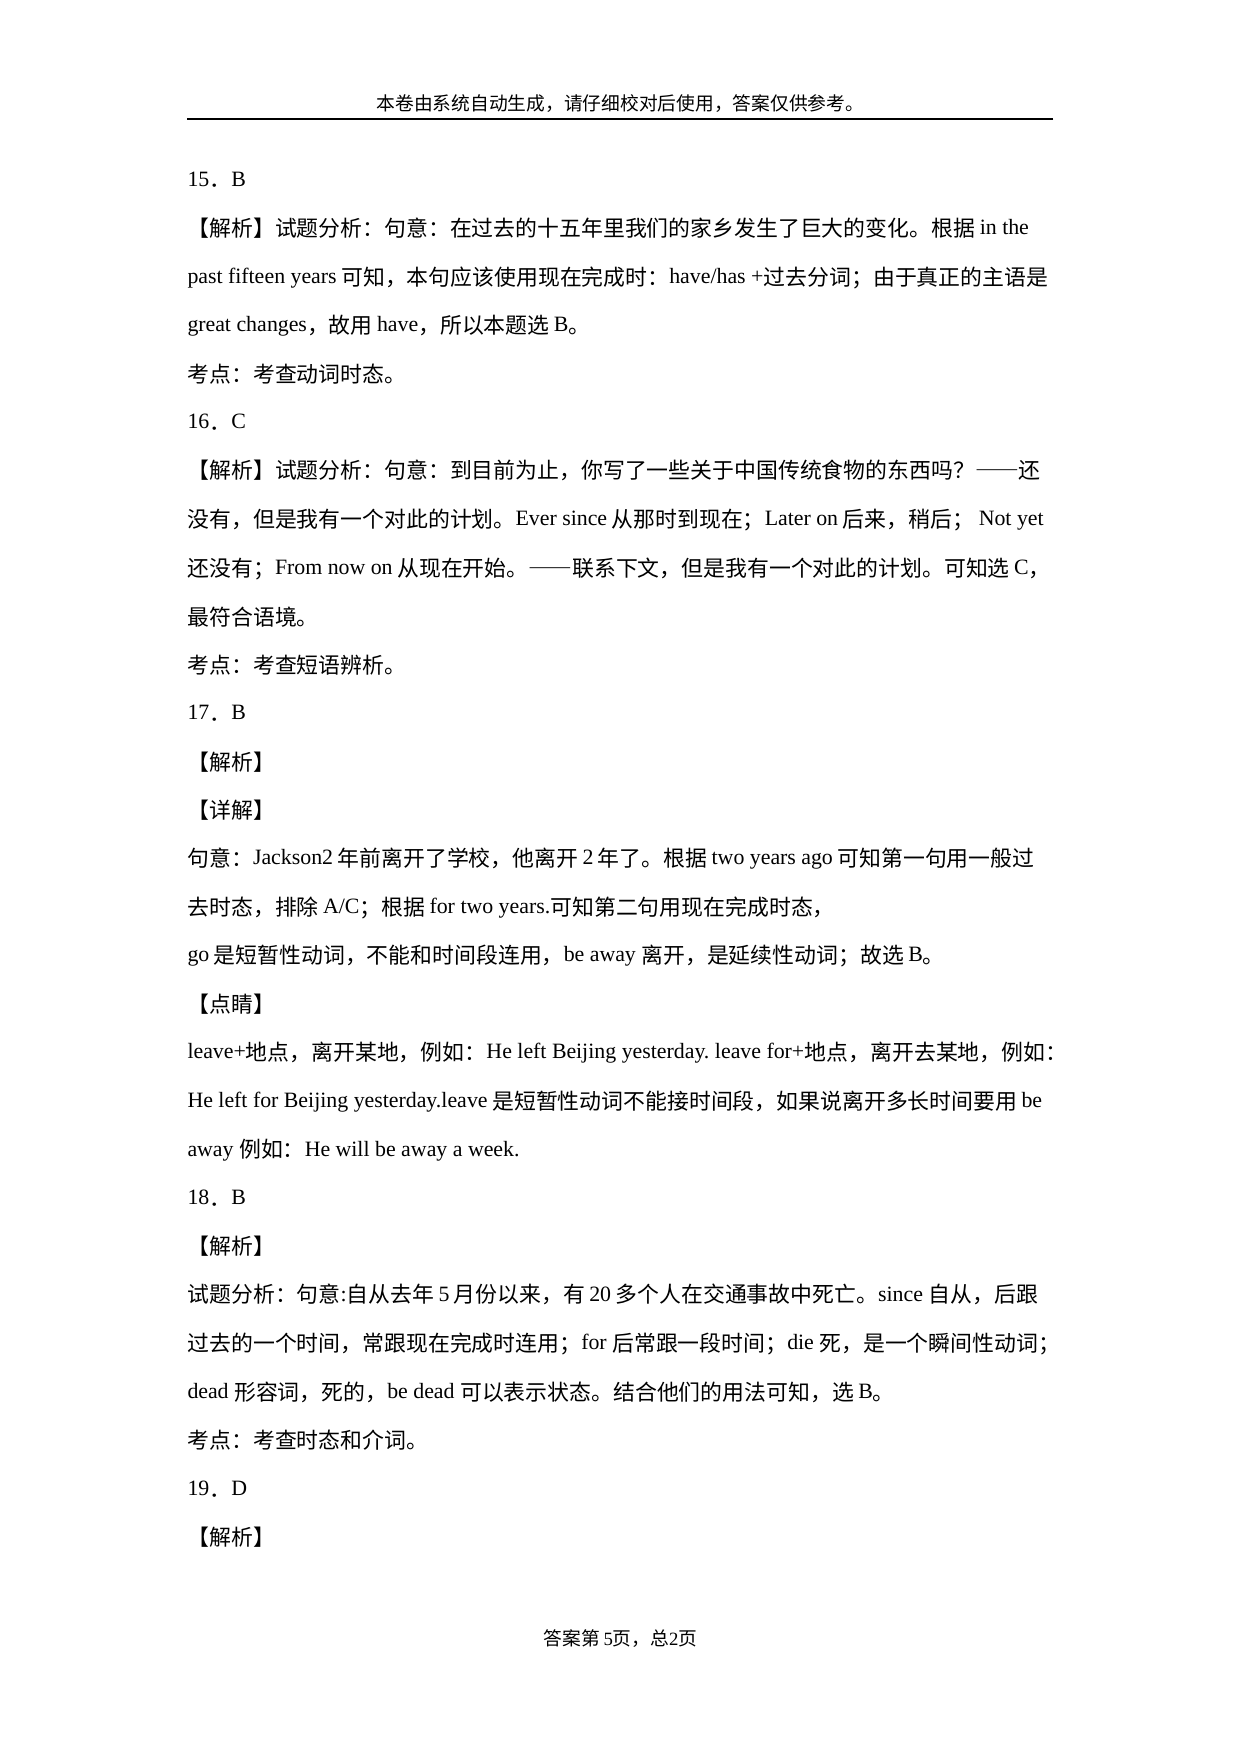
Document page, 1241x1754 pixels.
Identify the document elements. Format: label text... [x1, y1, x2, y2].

text go是短暂性动词，不能和时间段连用，be away 离开，是延续性动词；故选B。 [187, 938, 1053, 970]
text 考点：考查动词时态。 [187, 356, 1053, 389]
text 【点睛】 [187, 986, 1053, 1019]
text 19．D [187, 1471, 1053, 1504]
text 【解析】 [187, 1519, 1053, 1552]
text 【解析】 [187, 1229, 1053, 1261]
text 【解析】 [187, 744, 1053, 777]
text 考点：考查时态和介词。 [187, 1423, 1053, 1455]
text 15．B [187, 162, 1053, 194]
text 16．C [187, 404, 1053, 437]
text 17．B [187, 696, 1053, 728]
text 【详解】 [187, 792, 1053, 825]
text 句意：Jackson2年前离开了学校，他离开2年了。根据two years ago可知第一句用一般过去时态，排除A/C；根据for two years.可知第二句用现在完成时态， [187, 841, 1053, 922]
text 18．B [187, 1180, 1053, 1213]
text leave+地点，离开某地，例如：He left Beijing yesterday. leave for+地点，离开去某地，例如：He left for Beijing yesterday.leave是短暂性动词不能接时间段，如果说离开多长时间要用be away 例如：He will be away a week. [187, 1034, 1053, 1164]
text 考点：考查短语辨析。 [187, 647, 1053, 680]
text 试题分析：句意:自从去年5月份以来，有20多个人在交通事故中死亡。since 自从，后跟过去的一个时间，常跟现在完成时连用；for 后常跟一段时间；die 死，是一个瞬间性动词；dead 形容词，死的，be dead 可以表示状态。结合他们的用法可知，选B。 [187, 1277, 1053, 1407]
text 【解析】试题分析：句意：在过去的十五年里我们的家乡发生了巨大的变化。根据 in the past fifteen years可知，本句应该使用现在完成时：have/has +过去分词；由于真正的主语是great changes，故用have，所以本题选B。 [187, 210, 1053, 340]
text 【解析】试题分析：句意：到目前为止，你写了一些关于中国传统食物的东西吗？——还没有，但是我有一个对此的计划。Ever since从那时到现在；Later on后来，稍后； Not yet还没有；From now on从现在开始。——联系下文，但是我有一个对此的计划。可知选C，最符合语境。 [187, 453, 1053, 632]
